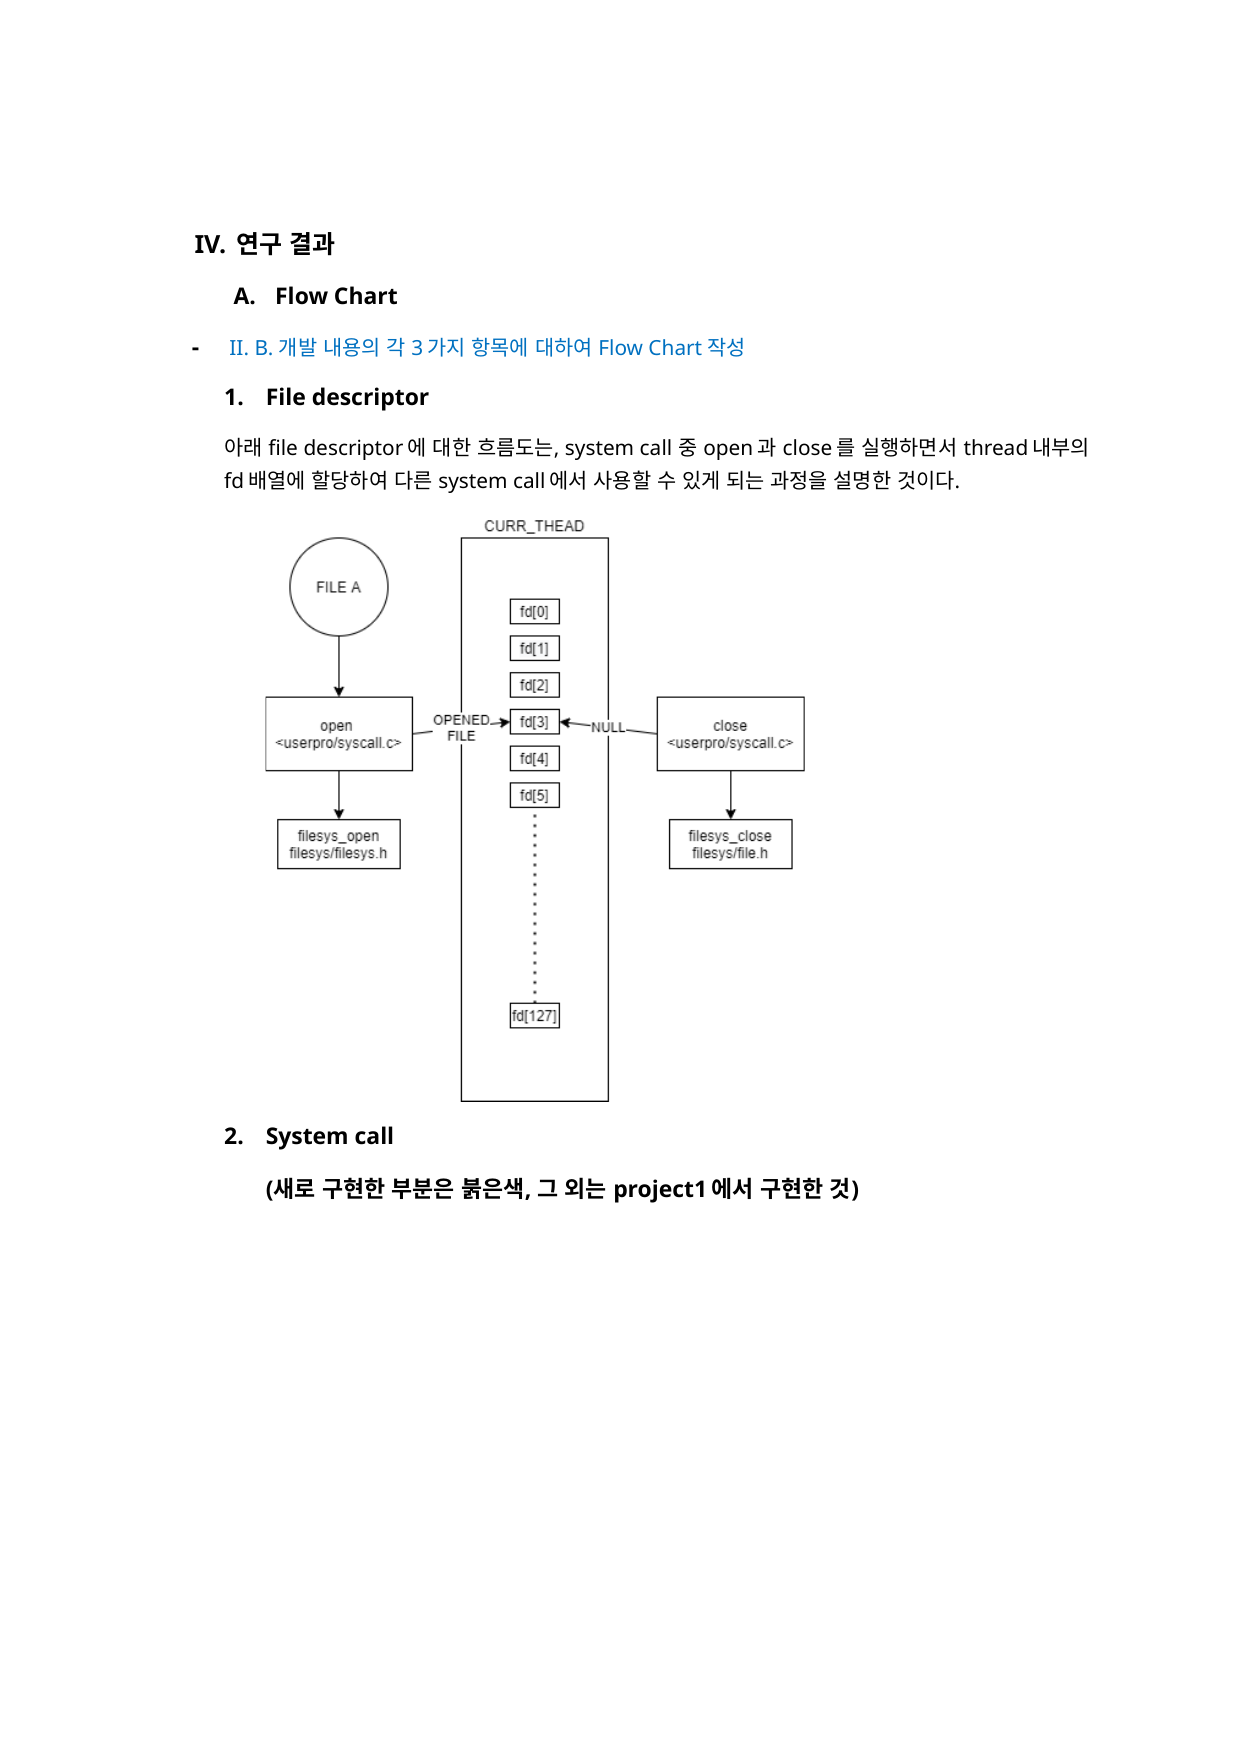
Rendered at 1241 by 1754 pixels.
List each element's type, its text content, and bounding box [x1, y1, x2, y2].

list File descriptor [224, 381, 1090, 412]
list 연구 결과 [194, 224, 1090, 261]
list System call [224, 1120, 1090, 1152]
list II. B. 개발 내용의 각 3가지 항목에 대하여 Flow Chart 작성 [192, 331, 1090, 362]
list Flow Chart [233, 280, 1090, 311]
picture [265, 513, 805, 1102]
text 아래 file descriptor에 대한 흐름도는, system call 중 open과 close를 실행하면서 thread내부의 fd배열에 할당하여 다른 system call에서 사용할 수 있게 되는 과정을 설명한 것이다. [224, 431, 1090, 494]
list (새로 구현한 부분은 붉은색, 그 외는 project1에서 구현한 것) [266, 1171, 1090, 1204]
